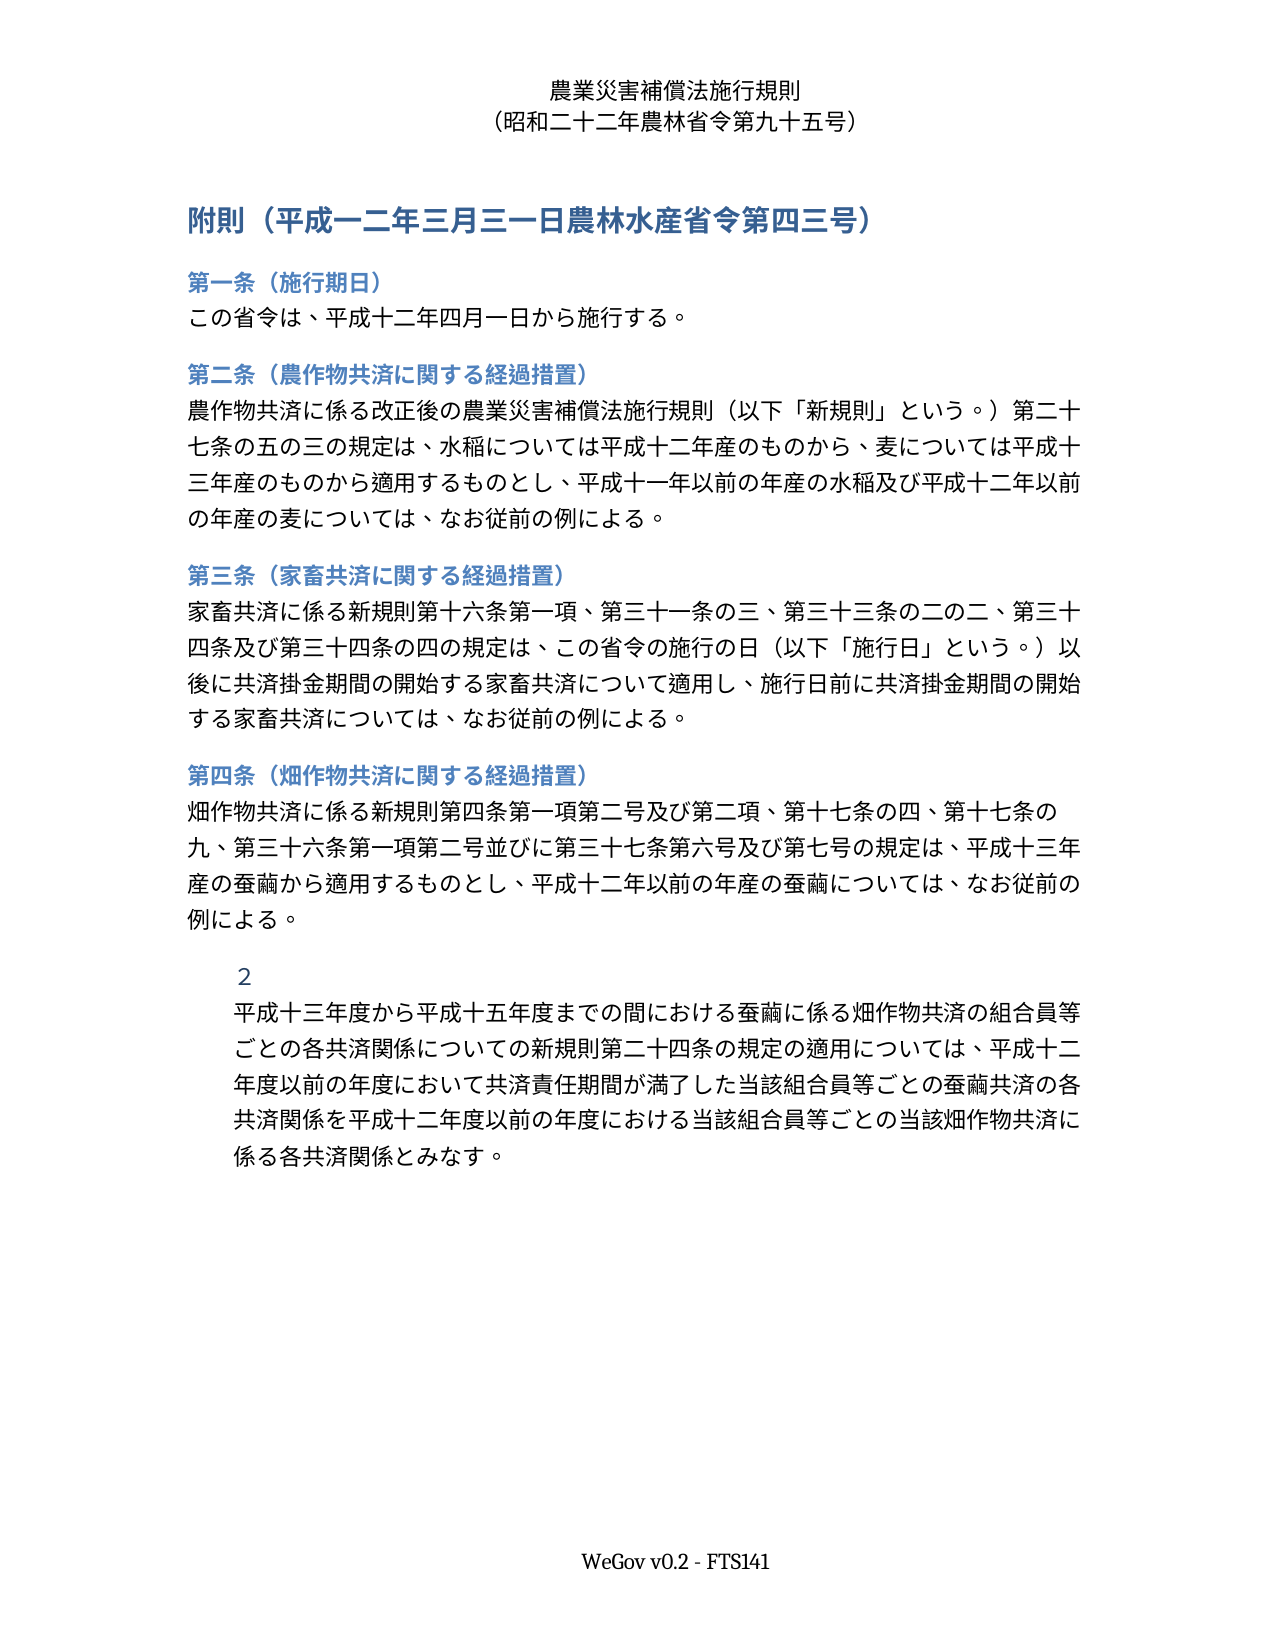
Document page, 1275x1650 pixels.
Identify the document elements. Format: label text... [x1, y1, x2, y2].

subtitle 第四条（畑作物共済に関する経過措置） [187, 760, 1087, 791]
text 畑作物共済に係る新規則第四条第一項第二号及び第二項、第十七条の四、第十七条の九、第三十六条第一項第二号並びに第三十七条第六号及び第七号の規定は、平成十三年産の蚕繭から適用するものとし、平成十二年以前の年産の蚕繭については、なお従前の例による。 [187, 796, 1087, 935]
subtitle ２ [233, 961, 1087, 992]
subtitle 第一条（施行期日） [187, 266, 1087, 298]
text 平成十三年度から平成十五年度までの間における蚕繭に係る畑作物共済の組合員等ごとの各共済関係についての新規則第二十四条の規定の適用については、平成十二年度以前の年度において共済責任期間が満了した当該組合員等ごとの蚕繭共済の各共済関係を平成十二年度以前の年度における当該組合員等ごとの当該畑作物共済に係る各共済関係とみなす。 [233, 997, 1087, 1172]
text この省令は、平成十二年四月一日から施行する。 [187, 302, 1087, 334]
subtitle 附則（平成一二年三月三一日農林水産省令第四三号） [187, 200, 1087, 240]
text 家畜共済に係る新規則第十六条第一項、第三十一条の三、第三十三条の二の二、第三十四条及び第三十四条の四の規定は、この省令の施行の日（以下「施行日」という。）以後に共済掛金期間の開始する家畜共済について適用し、施行日前に共済掛金期間の開始する家畜共済については、なお従前の例による。 [187, 596, 1087, 735]
subtitle 第三条（家畜共済に関する経過措置） [187, 560, 1087, 591]
subtitle 第二条（農作物共済に関する経過措置） [187, 359, 1087, 390]
text 農作物共済に係る改正後の農業災害補償法施行規則（以下「新規則」という。）第二十七条の五の三の規定は、水稲については平成十二年産のものから、麦については平成十三年産のものから適用するものとし、平成十一年以前の年産の水稲及び平成十二年以前の年産の麦については、なお従前の例による。 [187, 395, 1087, 534]
